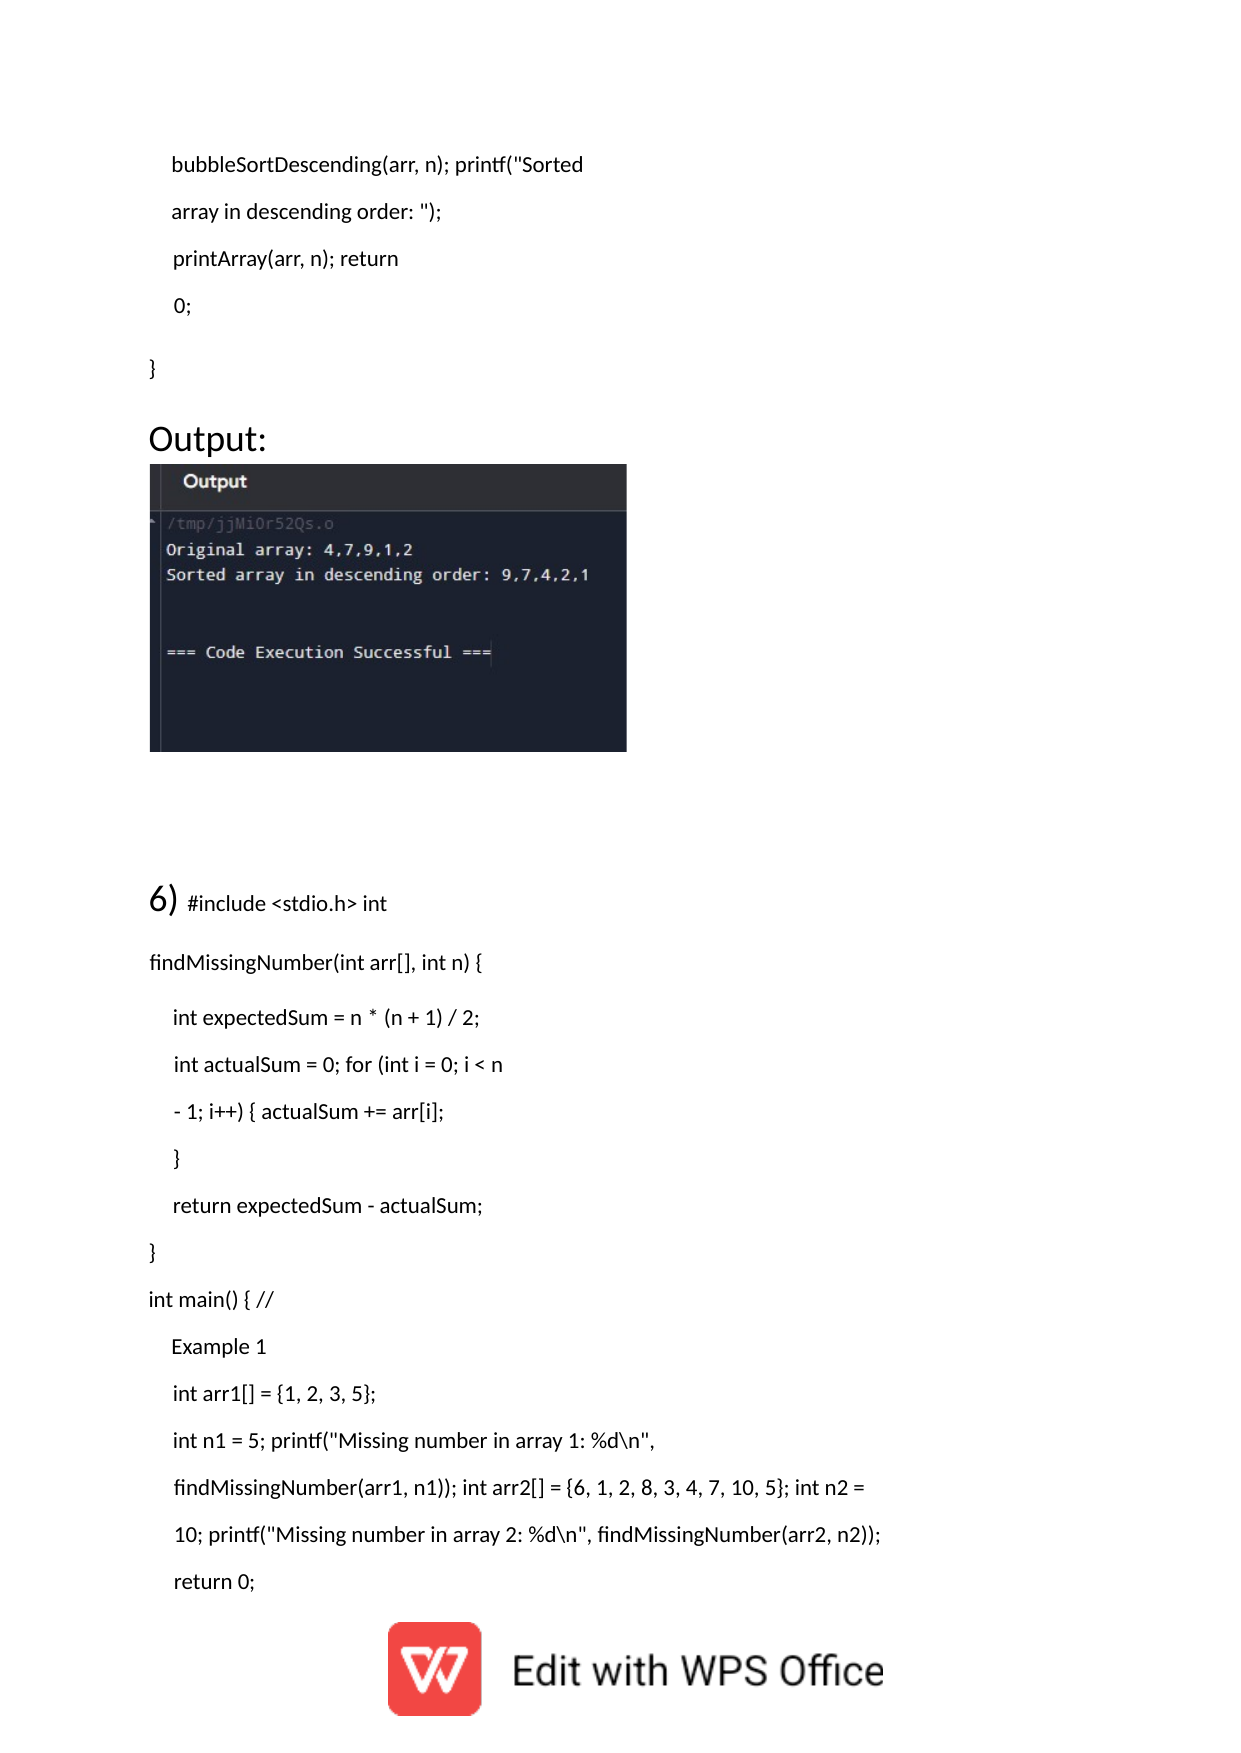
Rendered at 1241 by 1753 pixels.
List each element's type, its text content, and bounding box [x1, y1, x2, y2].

text int expectedSum = n * (n + 1) / 2; int actualSum = 0; for (int i = 0; i < n - 1; i++) { actualSum += arr[i]; [173, 1003, 506, 1125]
text printArray(arr, n); return 0; [173, 244, 405, 319]
picture [149, 464, 627, 752]
text int arr1[] = {1, 2, 3, 5}; [173, 1379, 1091, 1407]
text 6) #include <stdio.h> int findMissingNumber(int arr[], int n) { [148, 874, 538, 976]
text } [148, 354, 1091, 382]
text Output: [148, 415, 1091, 461]
picture [388, 1622, 883, 1716]
text } [148, 1238, 1091, 1266]
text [148, 150, 604, 225]
text return expectedSum - actualSum; [173, 1191, 1091, 1219]
text int main() { // Example 1 [148, 1285, 304, 1360]
text int n1 = 5; printf("Missing number in array 1: %d\n", findMissingNumber(arr1, n1)); int arr2[] = {6, 1, 2, 8, 3, 4, 7, 10, 5}; int n2 = 10; printf("Missing number in array 2: %d\n", findMissingNumber(arr2, n2)); return 0; [173, 1426, 892, 1595]
text } [173, 1144, 1091, 1172]
